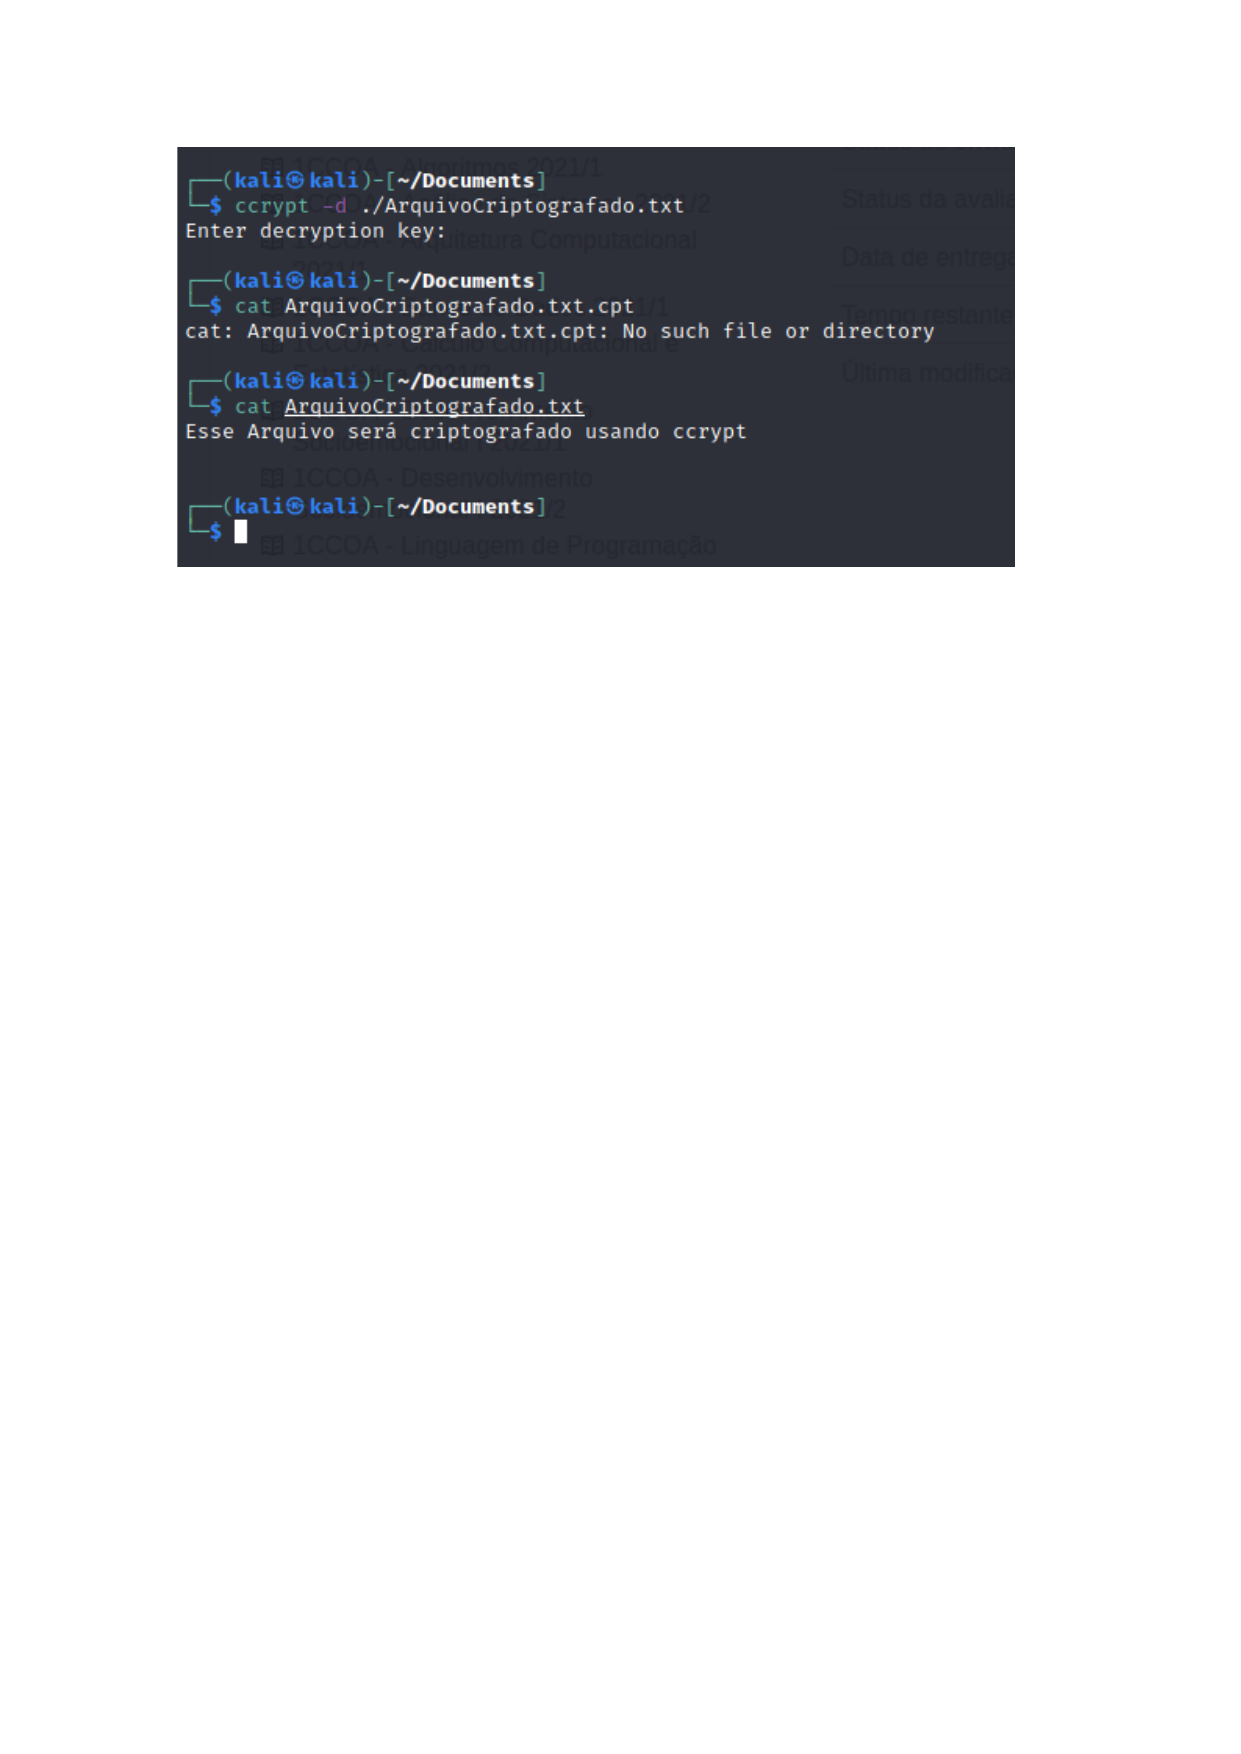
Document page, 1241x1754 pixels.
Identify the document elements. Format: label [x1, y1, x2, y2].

picture [177, 147, 1015, 567]
